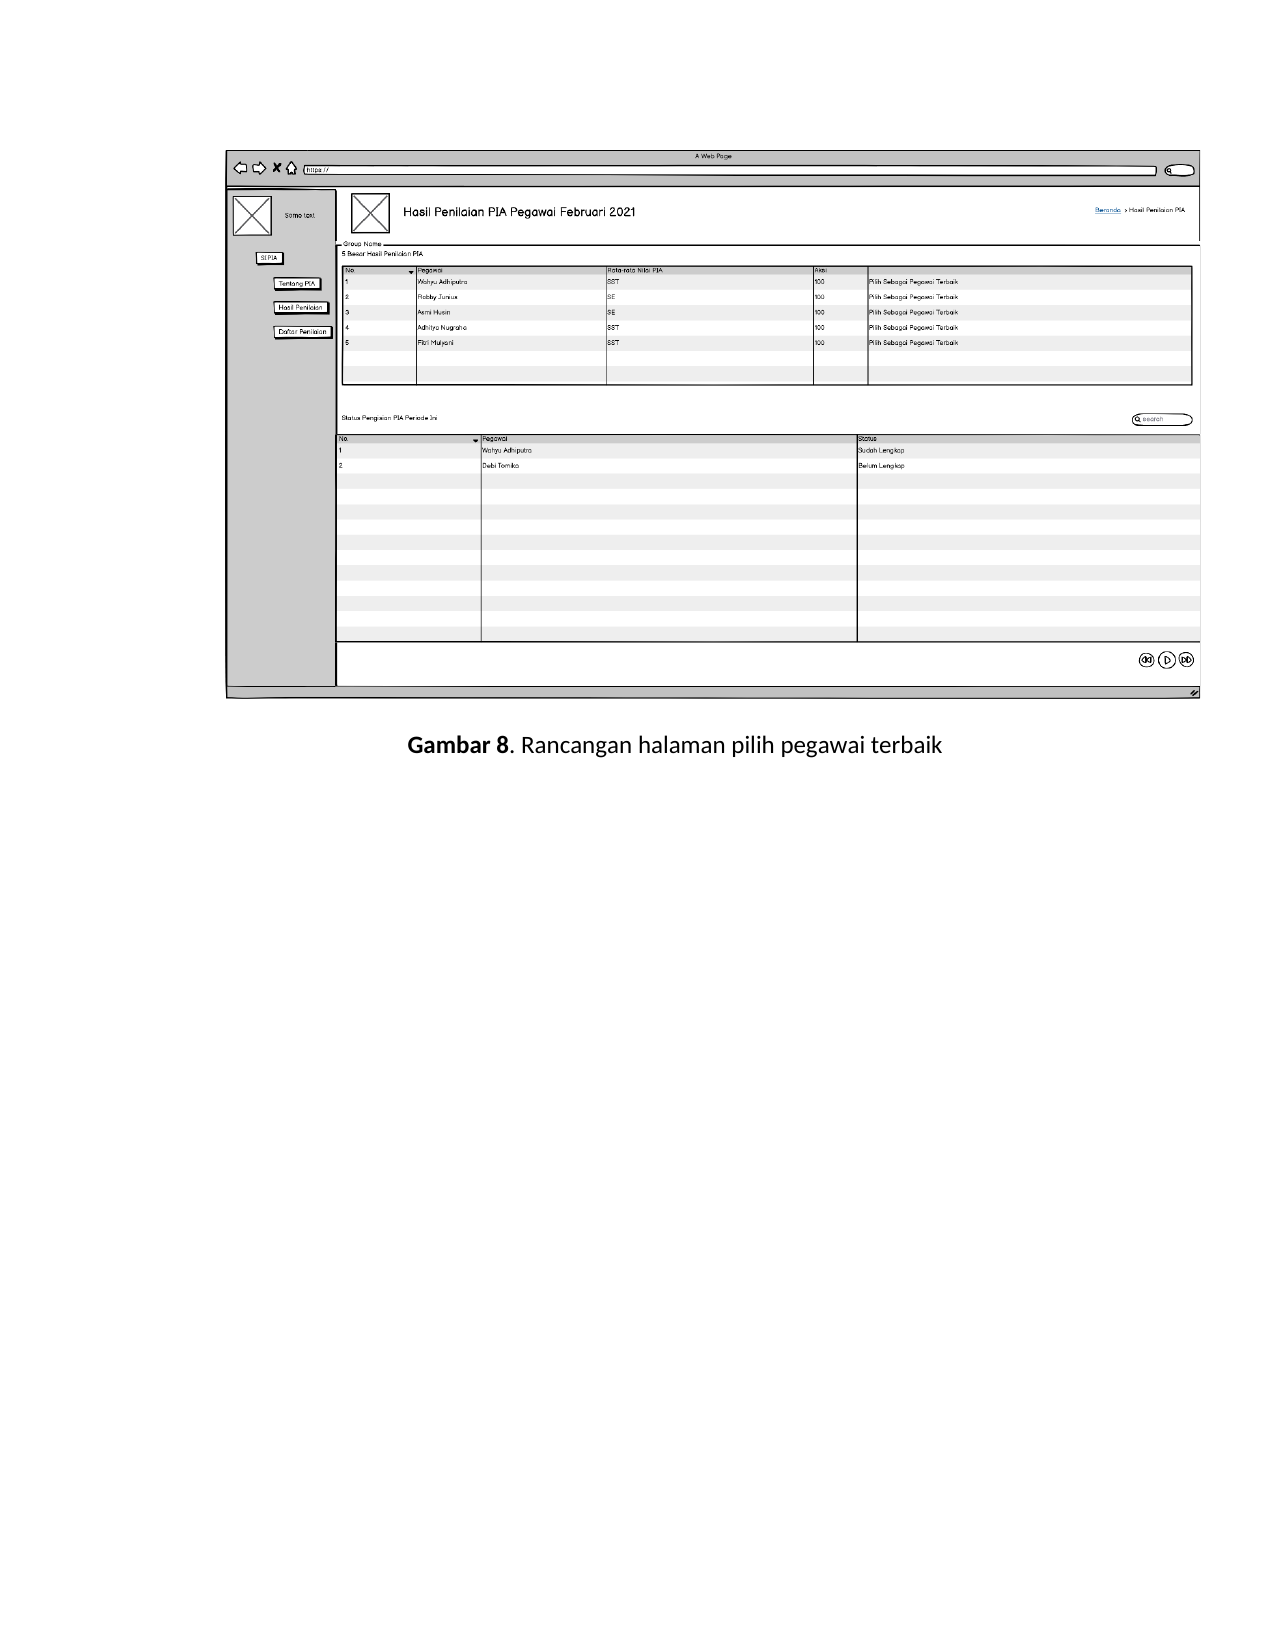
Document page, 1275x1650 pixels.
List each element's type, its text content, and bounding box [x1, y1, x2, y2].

picture [225, 150, 1200, 699]
list Gambar 8. Rancangan halaman pilih pegawai terbaik [187, 729, 1125, 759]
